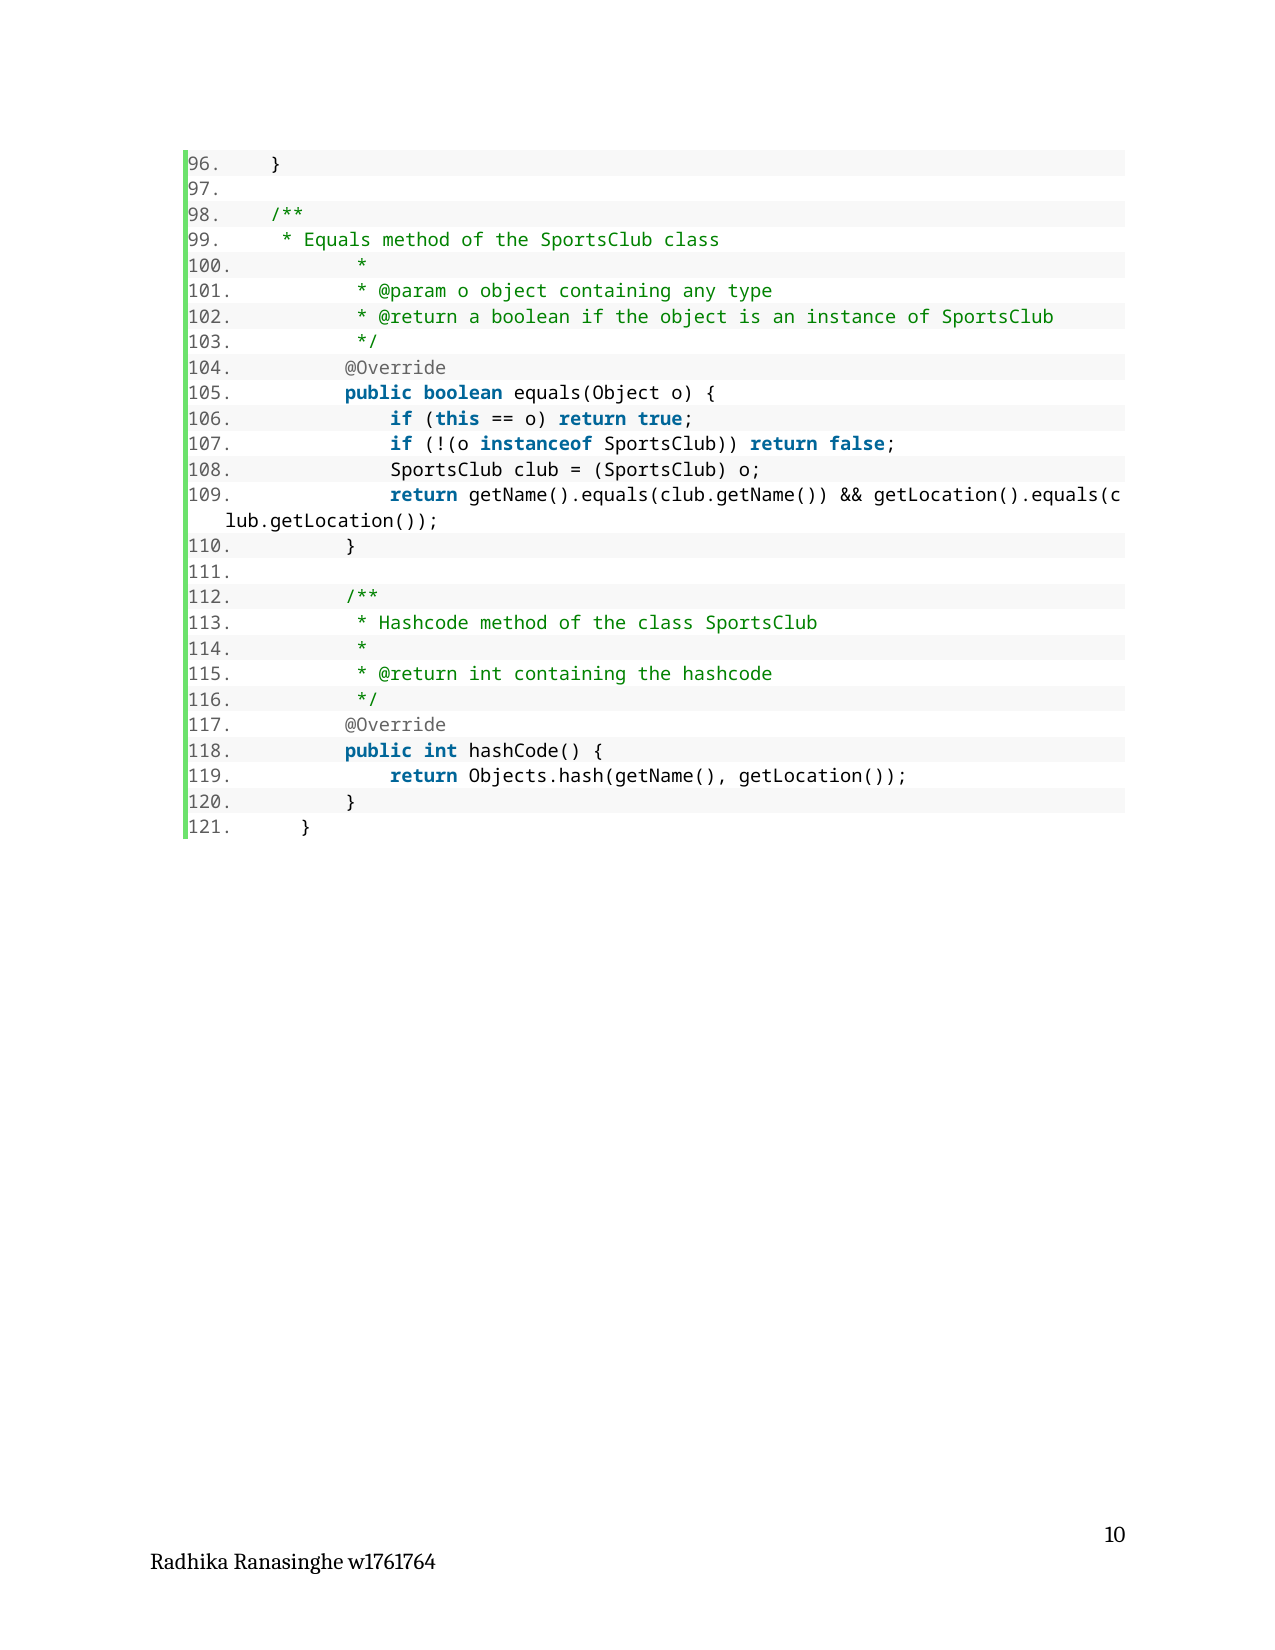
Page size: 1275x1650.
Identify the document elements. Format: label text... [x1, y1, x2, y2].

list * [188, 635, 1125, 660]
list * @param o object containing any type [188, 278, 1125, 303]
list public int hashCode() { [188, 737, 1125, 762]
list } [188, 533, 1125, 558]
list return getName().equals(club.getName()) && getLocation().equals(club.getLocation()); [188, 482, 1125, 533]
list } [188, 813, 1125, 839]
list public boolean equals(Object o) { [188, 380, 1125, 405]
list * @return a boolean if the object is an instance of SportsClub [188, 303, 1125, 329]
list if (this == o) return true; [188, 405, 1125, 431]
list if (!(o instanceof SportsClub)) return false; [188, 431, 1125, 456]
list * Hashcode method of the class SportsClub [188, 609, 1125, 635]
list SportsClub club = (SportsClub) o; [188, 456, 1125, 482]
list @Override [188, 711, 1125, 737]
list * @return int containing the hashcode [188, 660, 1125, 686]
list * Equals method of the SportsClub class [188, 227, 1125, 252]
list } [188, 150, 1125, 176]
list */ [188, 329, 1125, 354]
list /** [188, 584, 1125, 609]
list */ [188, 686, 1125, 711]
list return Objects.hash(getName(), getLocation()); [188, 762, 1125, 788]
list /** [188, 201, 1125, 227]
list * [188, 252, 1125, 278]
list } [188, 788, 1125, 813]
list @Override [188, 354, 1125, 380]
